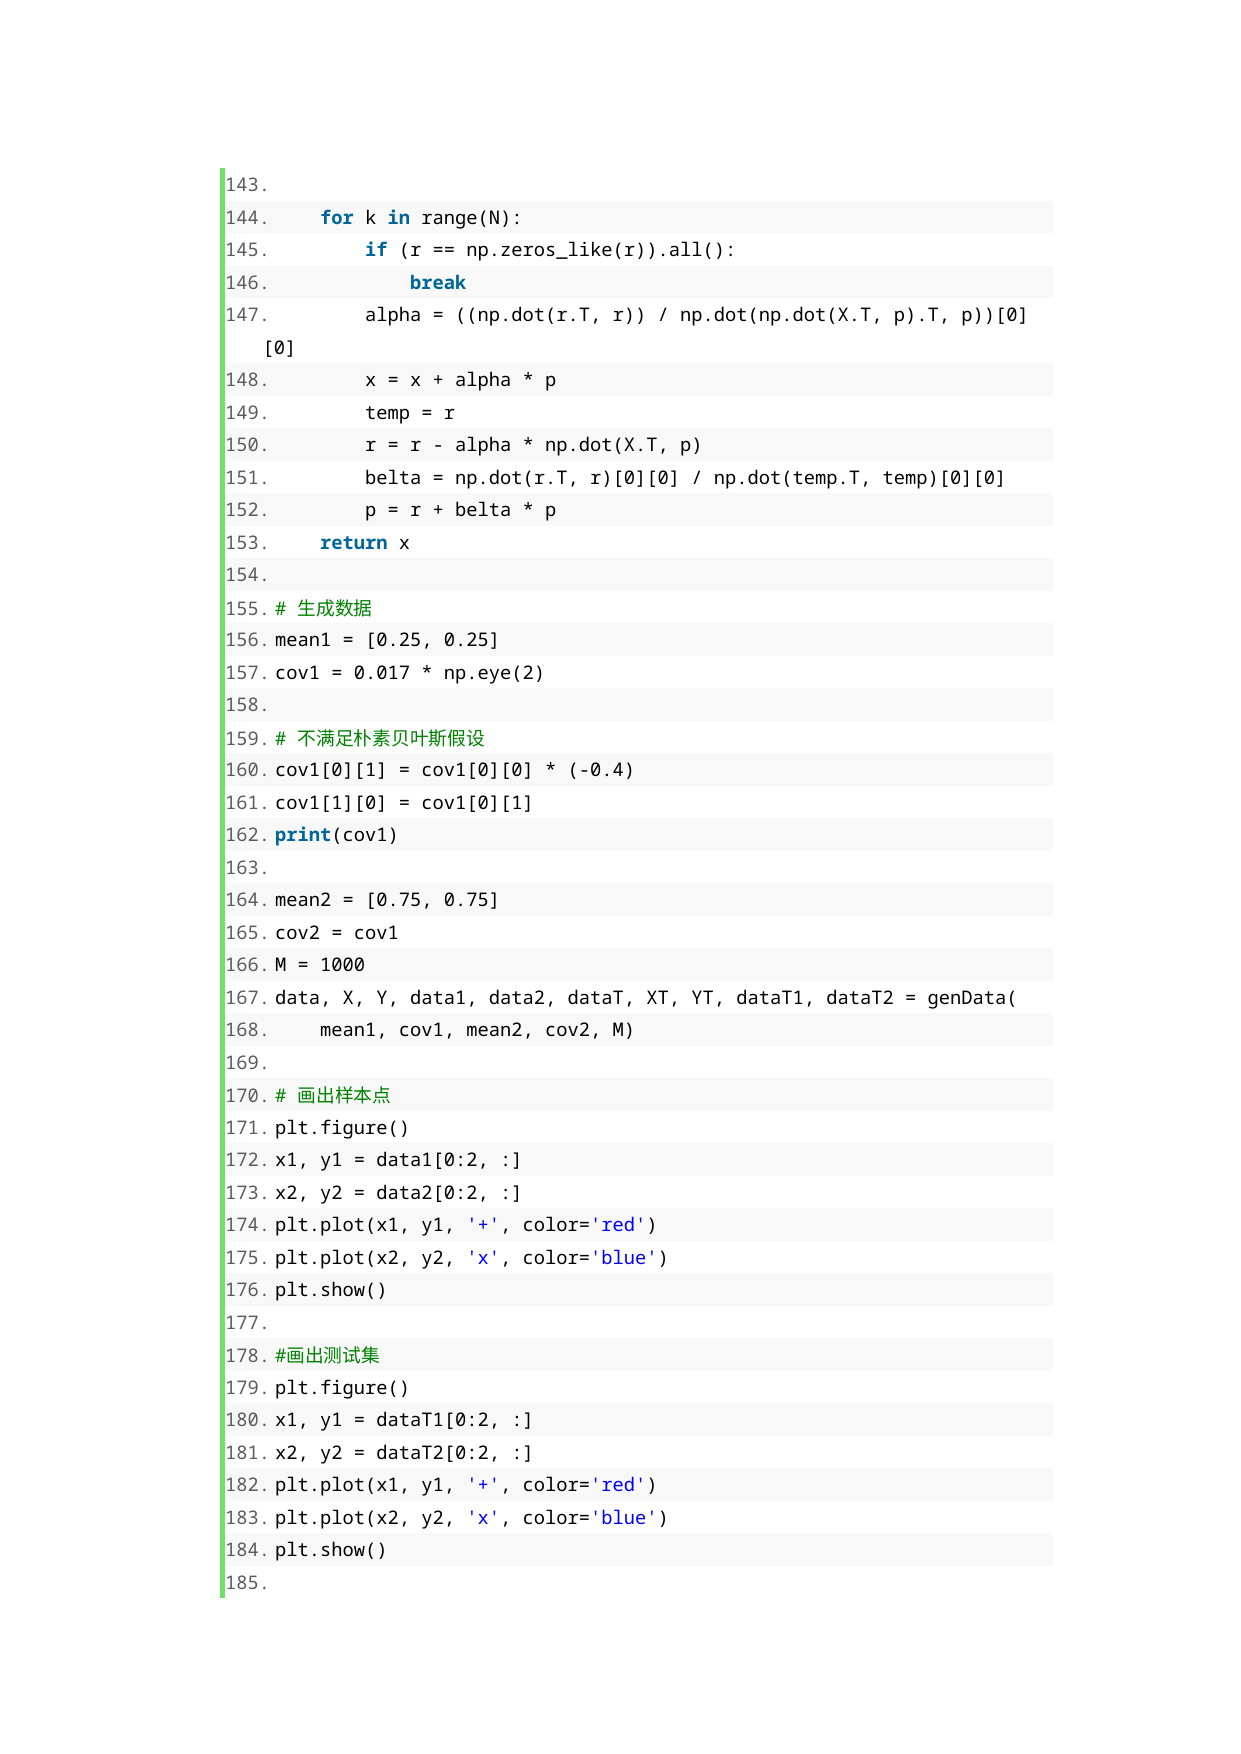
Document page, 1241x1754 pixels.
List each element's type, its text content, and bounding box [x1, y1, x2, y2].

list plt.show() [225, 1273, 1053, 1306]
list cov1[1][0] = cov1[0][1] [225, 786, 1053, 818]
list M = 1000 [225, 948, 1053, 981]
list x2, y2 = dataT2[0:2, :] [225, 1436, 1053, 1468]
list plt.show() [225, 1533, 1053, 1566]
list # 画出样本点 [225, 1078, 1053, 1111]
list x1, y1 = dataT1[0:2, :] [225, 1403, 1053, 1436]
list if (r == np.zeros_like(r)).all(): [225, 233, 1053, 266]
list belta = np.dot(r.T, r)[0][0] / np.dot(temp.T, temp)[0][0] [225, 461, 1053, 493]
list # 生成数据 [225, 591, 1053, 623]
list mean2 = [0.75, 0.75] [225, 883, 1053, 916]
list plt.plot(x1, y1, '+', color='red') [225, 1208, 1053, 1241]
list plt.figure() [225, 1111, 1053, 1143]
list print(cov1) [225, 818, 1053, 851]
list r = r - alpha * np.dot(X.T, p) [225, 428, 1053, 461]
list break [225, 266, 1053, 298]
list mean1 = [0.25, 0.25] [225, 623, 1053, 656]
list for k in range(N): [225, 201, 1053, 233]
list x = x + alpha * p [225, 363, 1053, 396]
list data, X, Y, data1, data2, dataT, XT, YT, dataT1, dataT2 = genData( [225, 981, 1053, 1013]
list #画出测试集 [225, 1338, 1053, 1371]
list plt.figure() [225, 1371, 1053, 1403]
list mean1, cov1, mean2, cov2, M) [225, 1013, 1053, 1046]
list cov1[0][1] = cov1[0][0] * (-0.4) [225, 753, 1053, 786]
list # 不满足朴素贝叶斯假设 [225, 721, 1053, 753]
list x1, y1 = data1[0:2, :] [225, 1143, 1053, 1176]
list plt.plot(x2, y2, 'x', color='blue') [225, 1501, 1053, 1533]
list return x [225, 526, 1053, 558]
list cov1 = 0.017 * np.eye(2) [225, 656, 1053, 688]
list alpha = ((np.dot(r.T, r)) / np.dot(np.dot(X.T, p).T, p))[0][0] [225, 298, 1053, 363]
list plt.plot(x1, y1, '+', color='red') [225, 1468, 1053, 1501]
list plt.plot(x2, y2, 'x', color='blue') [225, 1241, 1053, 1273]
list cov2 = cov1 [225, 916, 1053, 948]
list x2, y2 = data2[0:2, :] [225, 1176, 1053, 1208]
list temp = r [225, 396, 1053, 428]
list p = r + belta * p [225, 493, 1053, 526]
